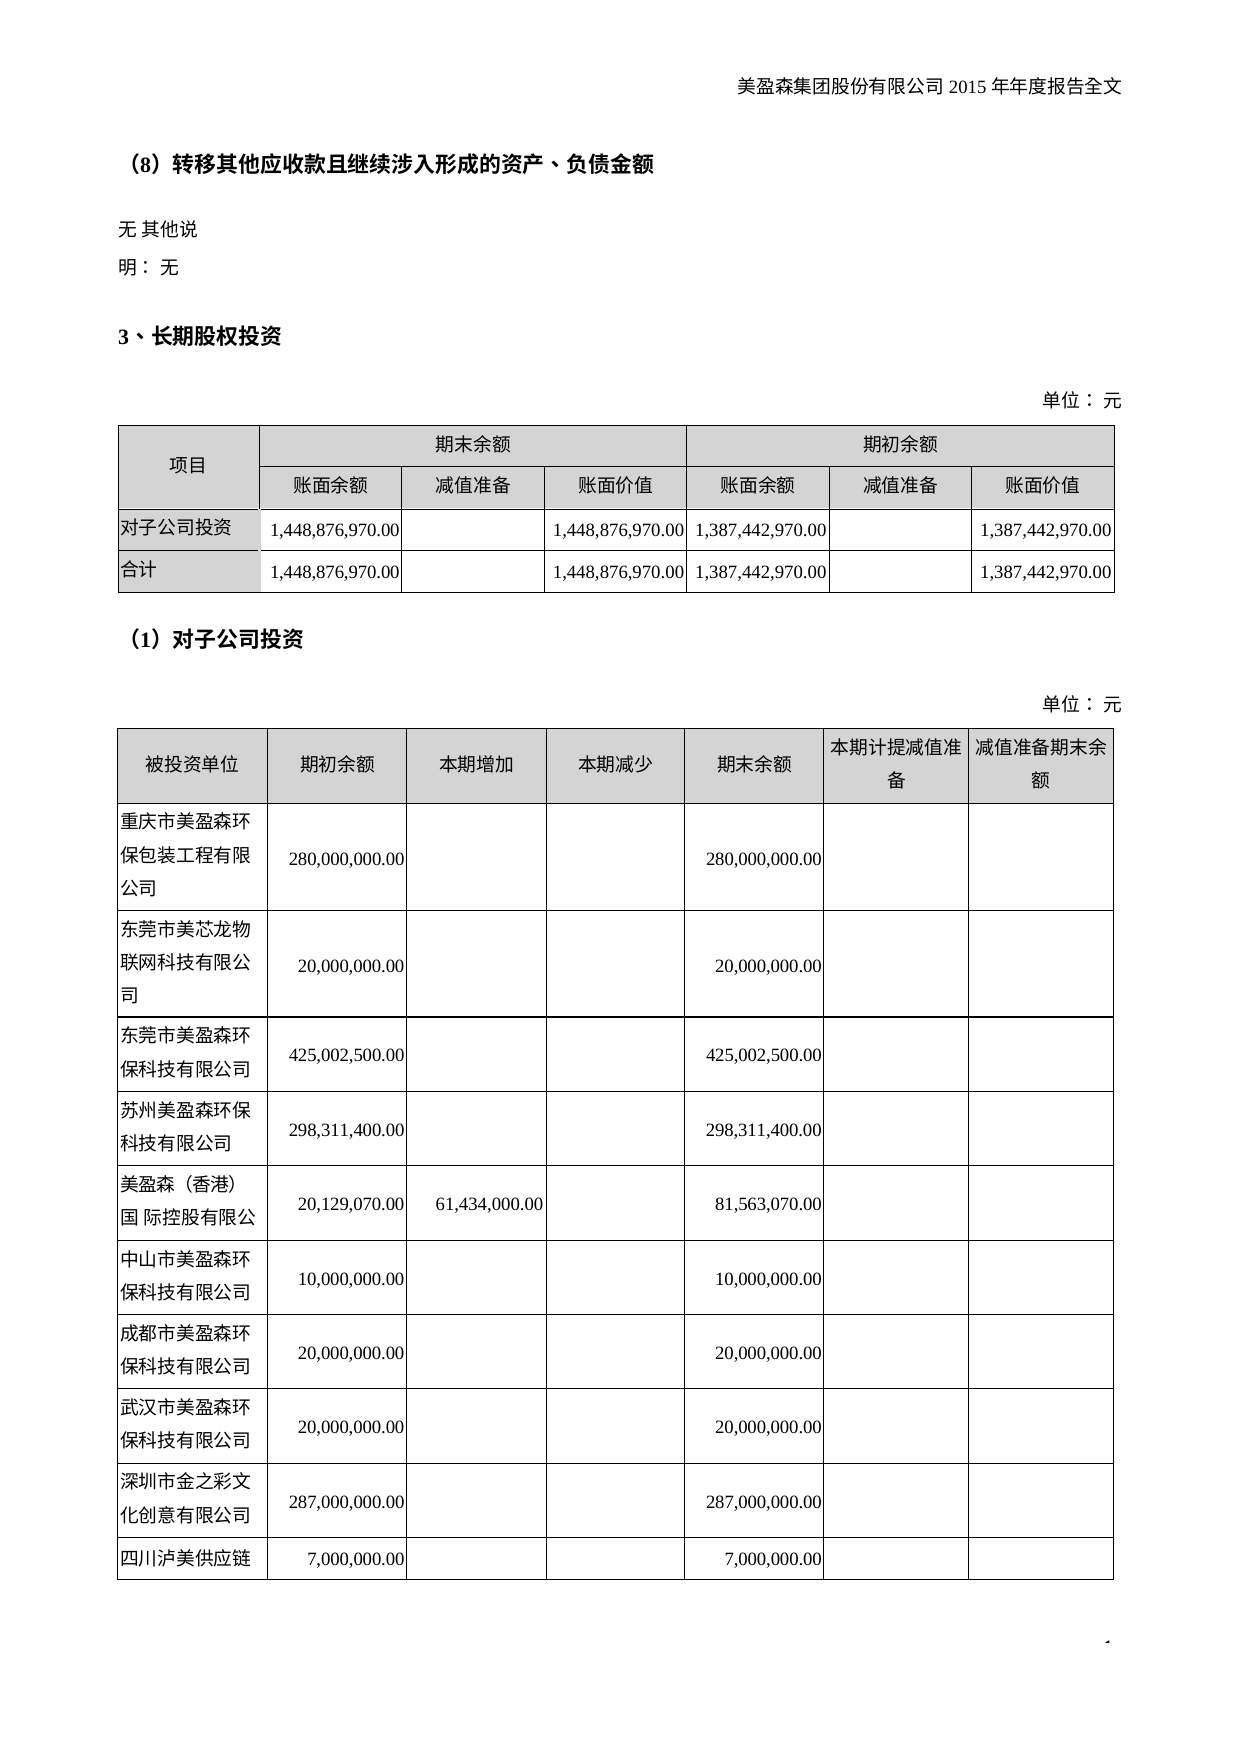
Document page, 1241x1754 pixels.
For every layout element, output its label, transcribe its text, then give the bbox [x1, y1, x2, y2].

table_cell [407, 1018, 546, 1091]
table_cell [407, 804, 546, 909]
text 单位： 元 [102, 387, 1122, 413]
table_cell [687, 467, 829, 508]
subtitle （8）转移其他应收款且继续涉入形成的资产、负债金额 [118, 149, 1138, 179]
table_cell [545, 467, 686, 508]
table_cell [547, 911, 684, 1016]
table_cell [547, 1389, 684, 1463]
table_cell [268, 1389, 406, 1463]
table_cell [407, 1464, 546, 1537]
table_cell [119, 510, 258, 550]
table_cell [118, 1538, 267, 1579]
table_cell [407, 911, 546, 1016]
text 单位： 元 [102, 691, 1122, 717]
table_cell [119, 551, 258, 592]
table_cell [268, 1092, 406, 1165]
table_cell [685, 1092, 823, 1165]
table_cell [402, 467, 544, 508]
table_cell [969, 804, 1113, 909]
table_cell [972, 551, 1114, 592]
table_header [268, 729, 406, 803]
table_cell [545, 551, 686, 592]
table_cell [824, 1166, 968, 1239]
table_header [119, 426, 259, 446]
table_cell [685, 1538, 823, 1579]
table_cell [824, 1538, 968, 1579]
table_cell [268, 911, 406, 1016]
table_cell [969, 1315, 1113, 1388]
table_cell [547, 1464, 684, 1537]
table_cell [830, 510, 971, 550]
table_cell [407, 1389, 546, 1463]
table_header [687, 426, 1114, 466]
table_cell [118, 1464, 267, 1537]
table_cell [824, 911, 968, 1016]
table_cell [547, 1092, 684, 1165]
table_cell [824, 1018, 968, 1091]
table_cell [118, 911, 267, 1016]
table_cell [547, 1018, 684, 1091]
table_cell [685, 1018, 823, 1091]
subtitle 3、长期股权投资 [118, 321, 1138, 351]
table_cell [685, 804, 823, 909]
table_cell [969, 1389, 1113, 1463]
subtitle （1）对子公司投资 [118, 624, 1138, 654]
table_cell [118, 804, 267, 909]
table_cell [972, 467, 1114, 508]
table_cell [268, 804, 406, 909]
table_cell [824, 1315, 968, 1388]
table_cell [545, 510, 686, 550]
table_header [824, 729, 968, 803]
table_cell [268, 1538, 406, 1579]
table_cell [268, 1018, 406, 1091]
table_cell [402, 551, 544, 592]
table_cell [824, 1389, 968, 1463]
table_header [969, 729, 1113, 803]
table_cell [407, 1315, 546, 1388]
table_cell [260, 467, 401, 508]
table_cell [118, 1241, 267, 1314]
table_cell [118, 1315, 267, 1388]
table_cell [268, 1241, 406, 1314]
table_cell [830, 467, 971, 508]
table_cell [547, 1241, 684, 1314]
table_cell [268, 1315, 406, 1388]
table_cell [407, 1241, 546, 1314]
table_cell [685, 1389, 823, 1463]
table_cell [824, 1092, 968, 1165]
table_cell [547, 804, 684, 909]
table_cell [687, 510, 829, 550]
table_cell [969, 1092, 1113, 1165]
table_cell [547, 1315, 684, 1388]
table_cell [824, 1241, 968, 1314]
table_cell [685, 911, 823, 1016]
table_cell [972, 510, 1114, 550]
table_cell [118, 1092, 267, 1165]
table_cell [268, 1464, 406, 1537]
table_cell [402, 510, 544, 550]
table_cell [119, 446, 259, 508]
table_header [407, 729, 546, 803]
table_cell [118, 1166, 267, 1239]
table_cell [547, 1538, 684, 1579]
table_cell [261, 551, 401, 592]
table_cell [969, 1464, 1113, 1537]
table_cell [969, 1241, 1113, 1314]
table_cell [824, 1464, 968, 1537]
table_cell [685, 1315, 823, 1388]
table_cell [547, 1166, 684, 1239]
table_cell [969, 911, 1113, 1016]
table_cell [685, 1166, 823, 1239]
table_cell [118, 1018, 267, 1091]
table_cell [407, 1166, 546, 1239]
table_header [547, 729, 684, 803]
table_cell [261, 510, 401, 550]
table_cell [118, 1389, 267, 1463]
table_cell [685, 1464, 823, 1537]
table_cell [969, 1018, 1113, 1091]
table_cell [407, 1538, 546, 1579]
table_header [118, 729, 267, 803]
text 无 其他说明： 无 [118, 216, 214, 279]
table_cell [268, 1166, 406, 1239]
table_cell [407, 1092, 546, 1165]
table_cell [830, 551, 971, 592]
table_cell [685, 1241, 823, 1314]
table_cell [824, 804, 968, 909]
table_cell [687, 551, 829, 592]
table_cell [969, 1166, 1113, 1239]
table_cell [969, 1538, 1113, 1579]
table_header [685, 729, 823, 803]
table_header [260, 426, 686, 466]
